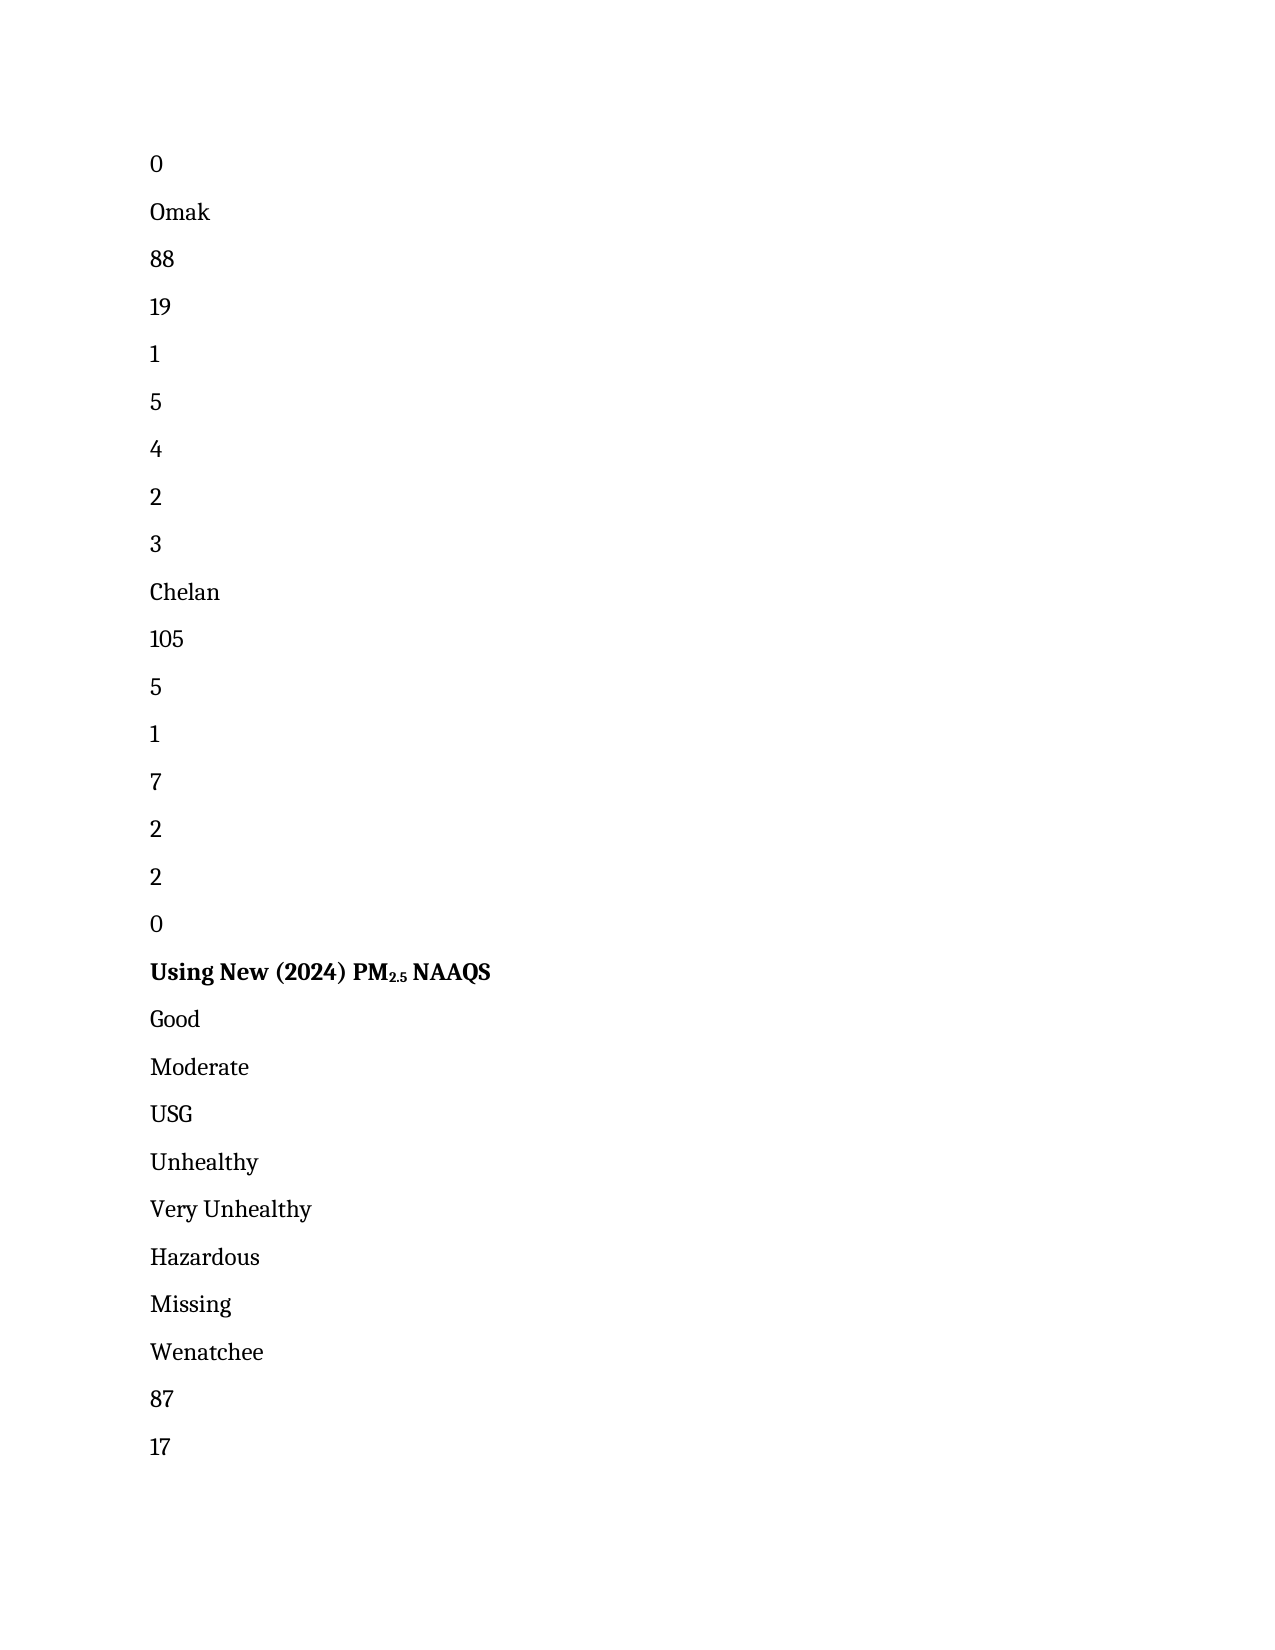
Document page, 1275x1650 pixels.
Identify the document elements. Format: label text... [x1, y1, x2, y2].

text Using New (2024) PM2.5 NAAQS [150, 957, 1125, 986]
text Unhealthy [150, 1147, 1125, 1176]
text USG [150, 1100, 1125, 1129]
text 87 [150, 1385, 1125, 1414]
text 2 [150, 482, 1125, 511]
text 19 [150, 292, 1125, 321]
text Chelan [150, 577, 1125, 606]
text Moderate [150, 1052, 1125, 1081]
text 0 [150, 910, 1125, 939]
text 7 [150, 767, 1125, 796]
text 3 [150, 530, 1125, 559]
text 88 [150, 245, 1125, 274]
text 2 [150, 815, 1125, 844]
text 5 [150, 672, 1125, 701]
text Hazardous [150, 1242, 1125, 1271]
text 5 [150, 387, 1125, 416]
text Very Unhealthy [150, 1195, 1125, 1224]
text 4 [150, 435, 1125, 464]
text 1 [150, 720, 1125, 749]
text 0 [150, 150, 1125, 179]
text Omak [150, 197, 1125, 226]
text 1 [150, 340, 1125, 369]
text 2 [150, 862, 1125, 891]
text 105 [150, 625, 1125, 654]
text Good [150, 1005, 1125, 1034]
text Wenatchee [150, 1337, 1125, 1366]
text Missing [150, 1290, 1125, 1319]
text 17 [150, 1432, 1125, 1461]
